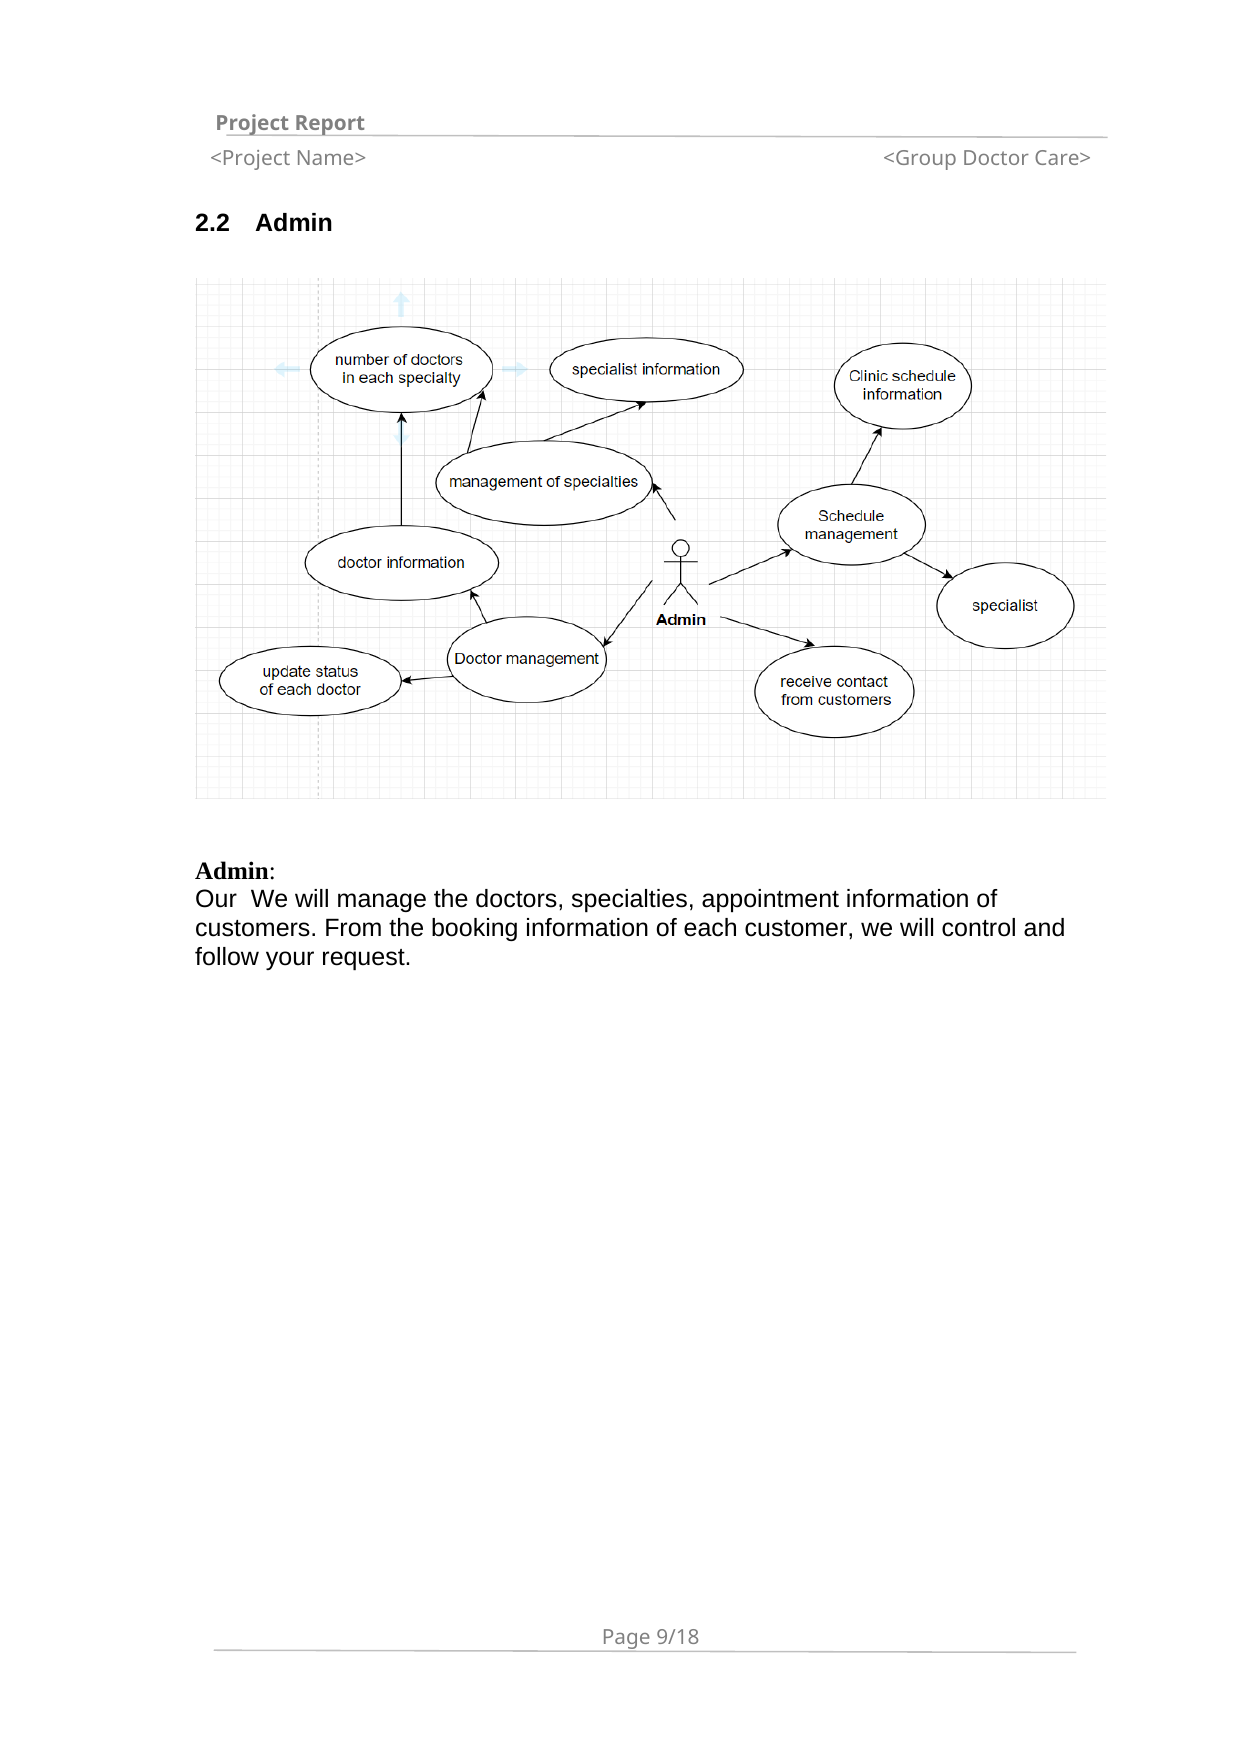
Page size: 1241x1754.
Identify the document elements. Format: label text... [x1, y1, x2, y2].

picture [195, 278, 1107, 799]
text Admin: [195, 856, 1106, 884]
text Our We will manage the doctors, specialties, appointment information of customers. From the booking information of each customer, we will control and follow your request. [195, 884, 1106, 971]
subtitle Admin [195, 208, 1106, 237]
